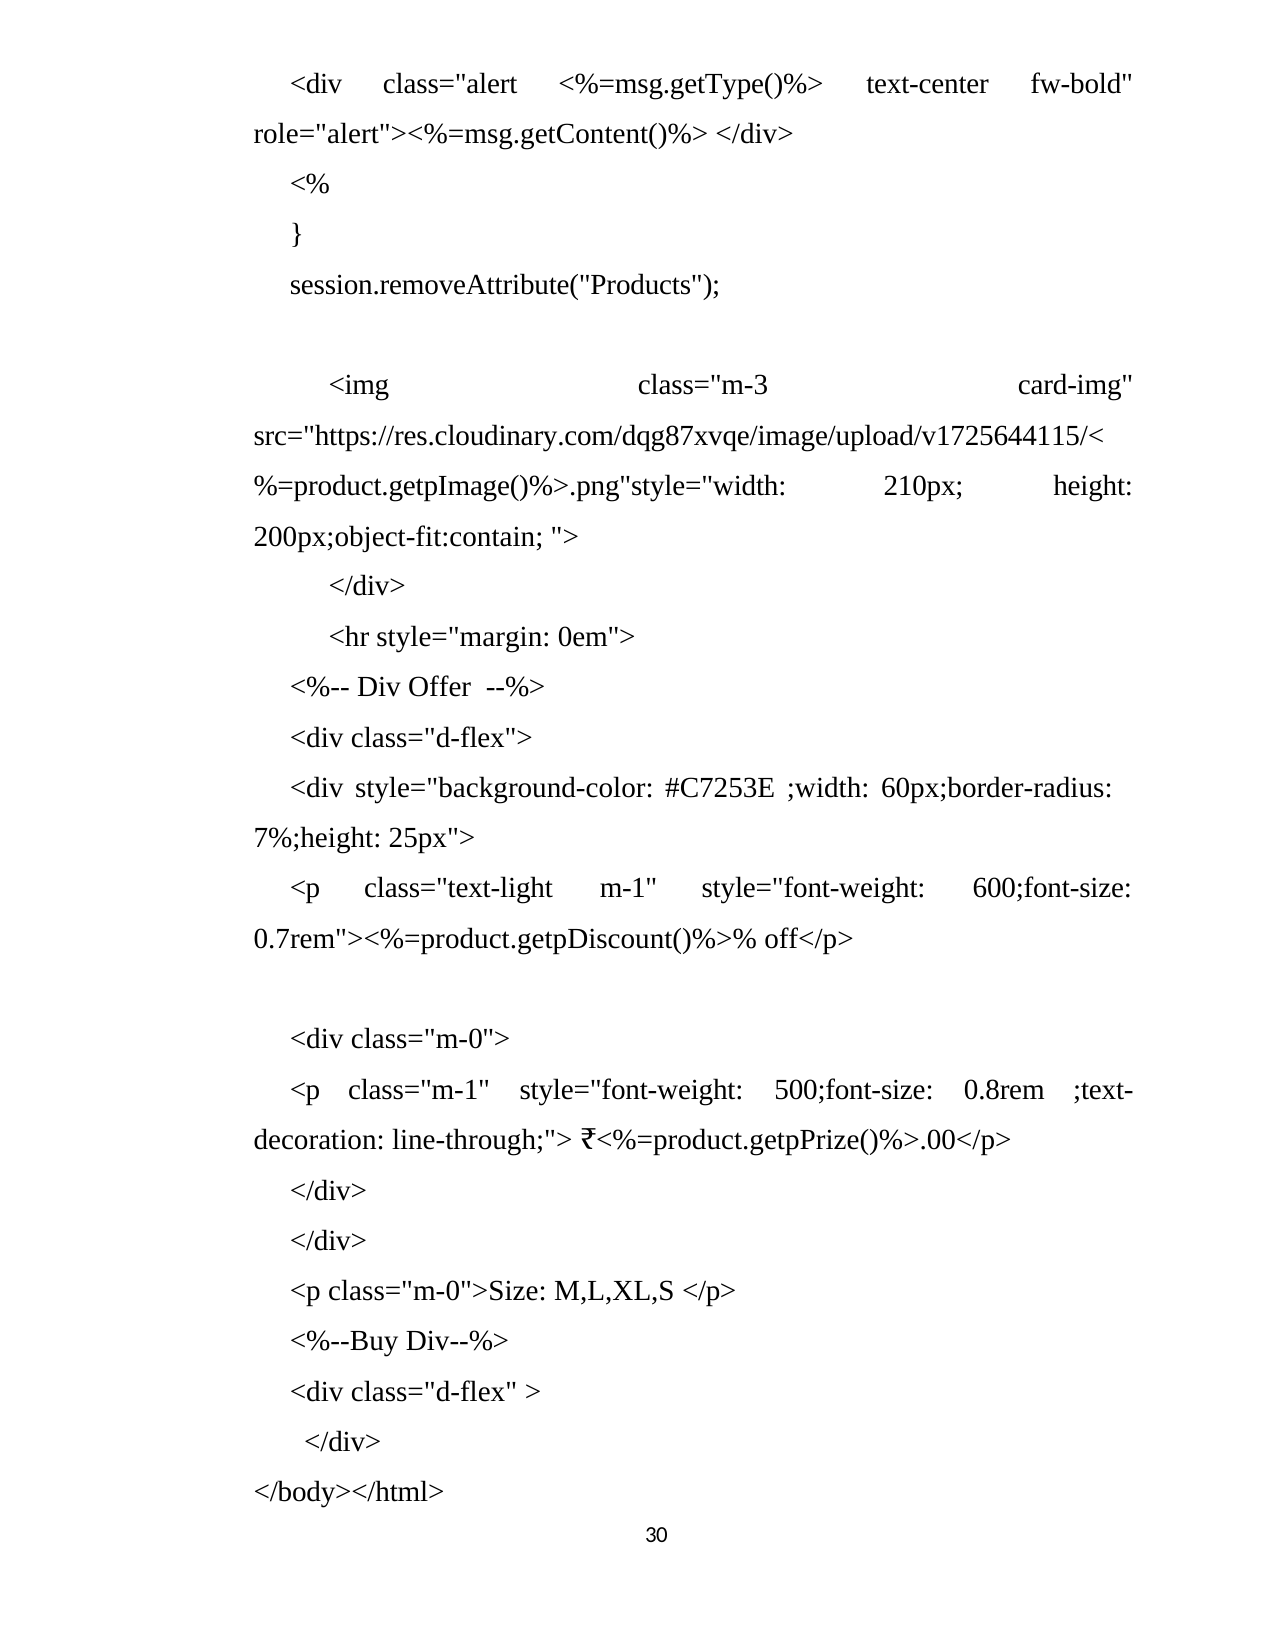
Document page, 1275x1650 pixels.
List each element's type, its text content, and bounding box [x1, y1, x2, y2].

text </div> [328, 569, 1200, 602]
text <div class="m-0"> [289, 1022, 1200, 1055]
text <div class="alert <%=msg.getType()%> text-center fw-bold" role="alert"><%=msg.getContent()%> </div> [253, 66, 1135, 149]
text <div class="d-flex" > [289, 1374, 1200, 1407]
text </div> [289, 1173, 1200, 1206]
text <div style="background-color: #C7253E ;width: 60px;border-radius: 7%;height: 25px"> [253, 770, 1200, 854]
text %=product.getpImage()%>.png"style="width: 210px; height: 200px;object-fit:contain; "> [253, 468, 1134, 552]
text <%-- Div Offer --%> [289, 669, 1200, 703]
text <div class="d-flex"> [289, 720, 1200, 753]
text session.removeAttribute("Products"); [289, 267, 1200, 300]
text <img class="m-3 card-img" src="https://res.cloudinary.com/dqg87xvqe/image/upload/v1725644115/< [253, 367, 1135, 451]
text <p class="m-0">Size: M,L,XL,S </p> [289, 1273, 1200, 1307]
text <p class="text-light m-1" style="font-weight: 600;font-size: 0.7rem"><%=product.getpDiscount()%>% off</p> [253, 871, 1135, 954]
text </div> [289, 1223, 1200, 1256]
text <% [289, 166, 1200, 200]
text <%--Buy Div--%> [289, 1323, 1200, 1357]
text <p class="m-1" style="font-weight: 500;font-size: 0.8rem ;text- decoration: line-through;"> ₹<%=product.getpPrize()%>.00</p> [253, 1072, 1135, 1156]
text <hr style="margin: 0em"> [328, 619, 1200, 653]
text } [289, 217, 1200, 250]
text </div> [304, 1424, 1200, 1458]
text </body></html> [253, 1474, 1200, 1508]
